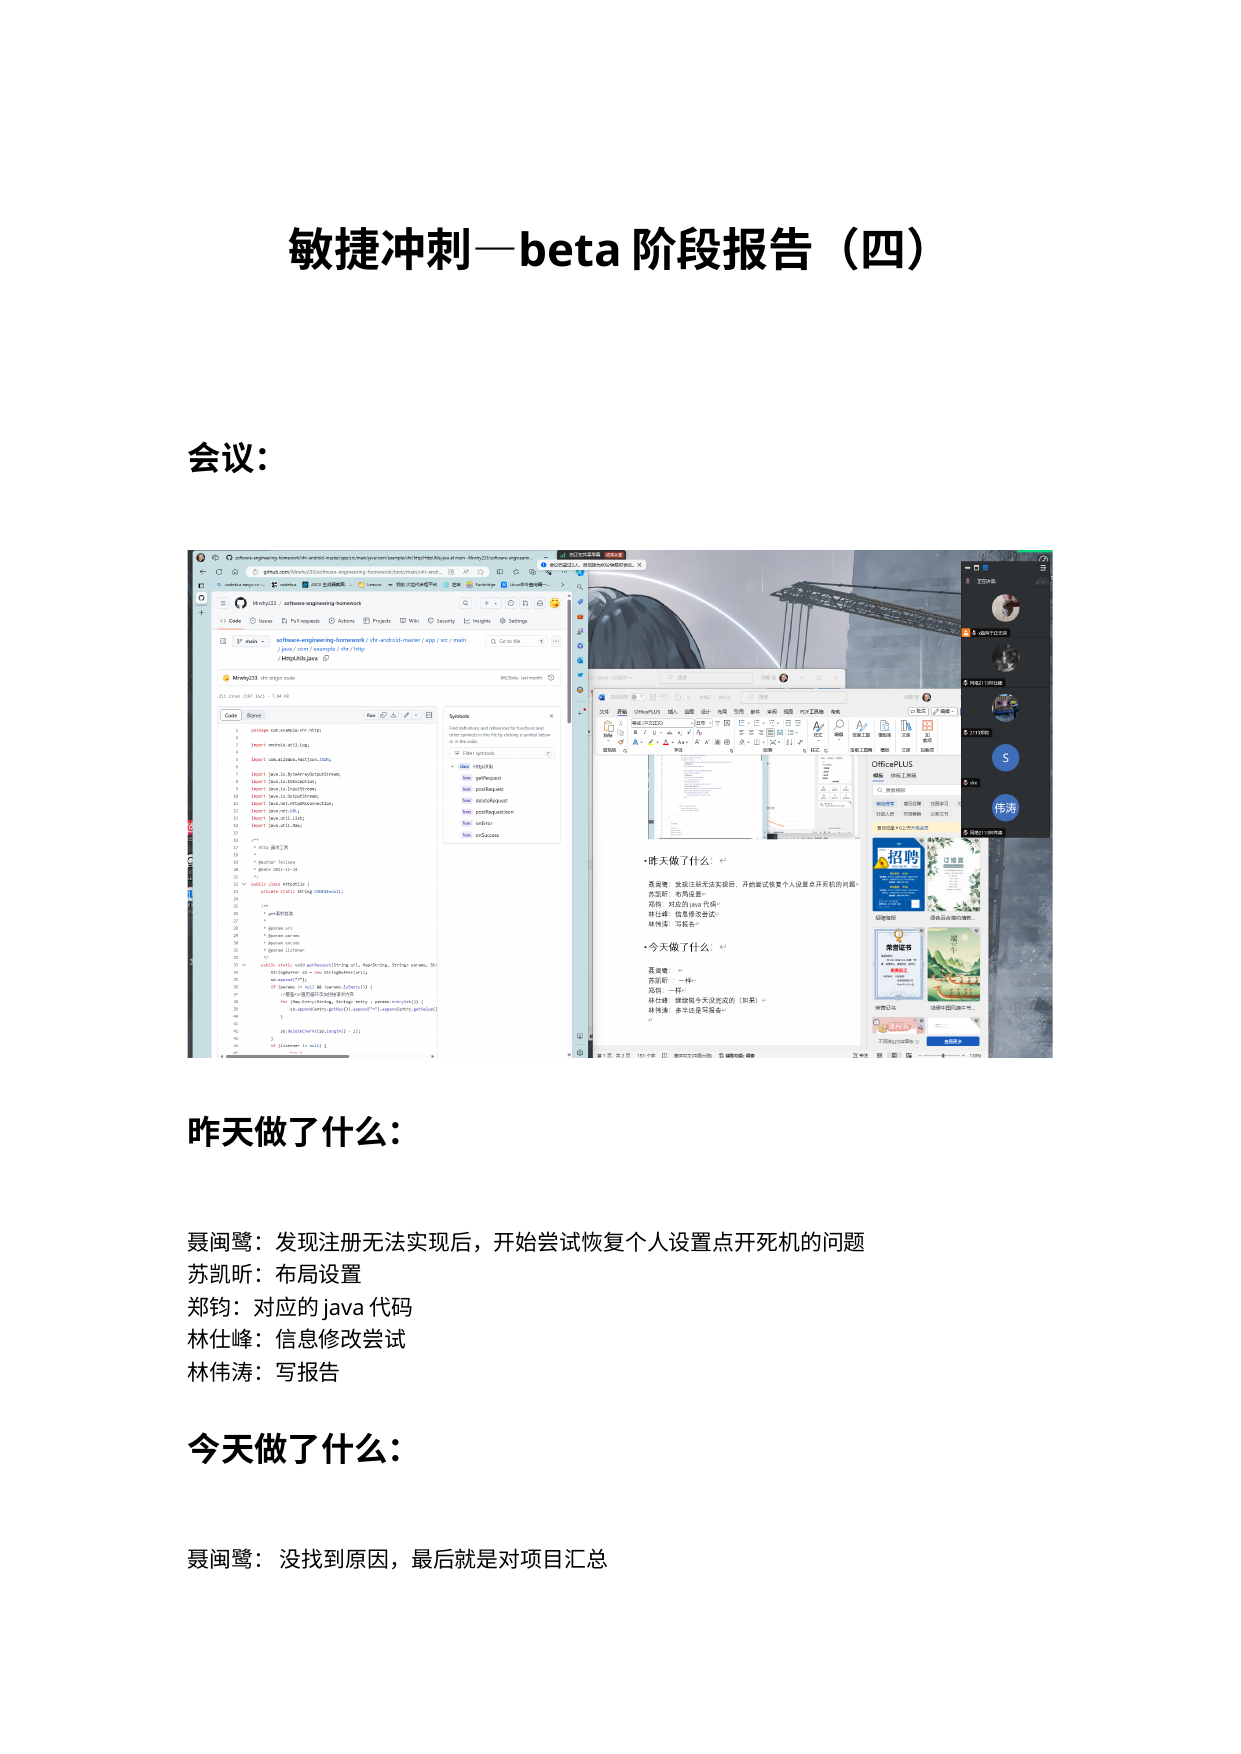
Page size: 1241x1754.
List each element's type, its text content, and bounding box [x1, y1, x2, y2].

text 聂闽鹭： 没找到原因，最后就是对项目汇总 [187, 1541, 1053, 1574]
subtitle 今天做了什么： [187, 1414, 1053, 1479]
text 苏凯昕：布局设置 [187, 1257, 1053, 1289]
subtitle 昨天做了什么： [187, 1097, 1053, 1162]
subtitle 敏捷冲刺—beta阶段报告（四） [187, 197, 1053, 295]
picture [187, 550, 1053, 1058]
text 郑钧：对应的java代码 [187, 1289, 1053, 1322]
text 林伟涛：写报告 [187, 1354, 1053, 1387]
text 聂闽鹭：发现注册无法实现后，开始尝试恢复个人设置点开死机的问题 [187, 1224, 1053, 1257]
subtitle 会议： [187, 423, 1053, 488]
text 林仕峰：信息修改尝试 [187, 1322, 1053, 1354]
